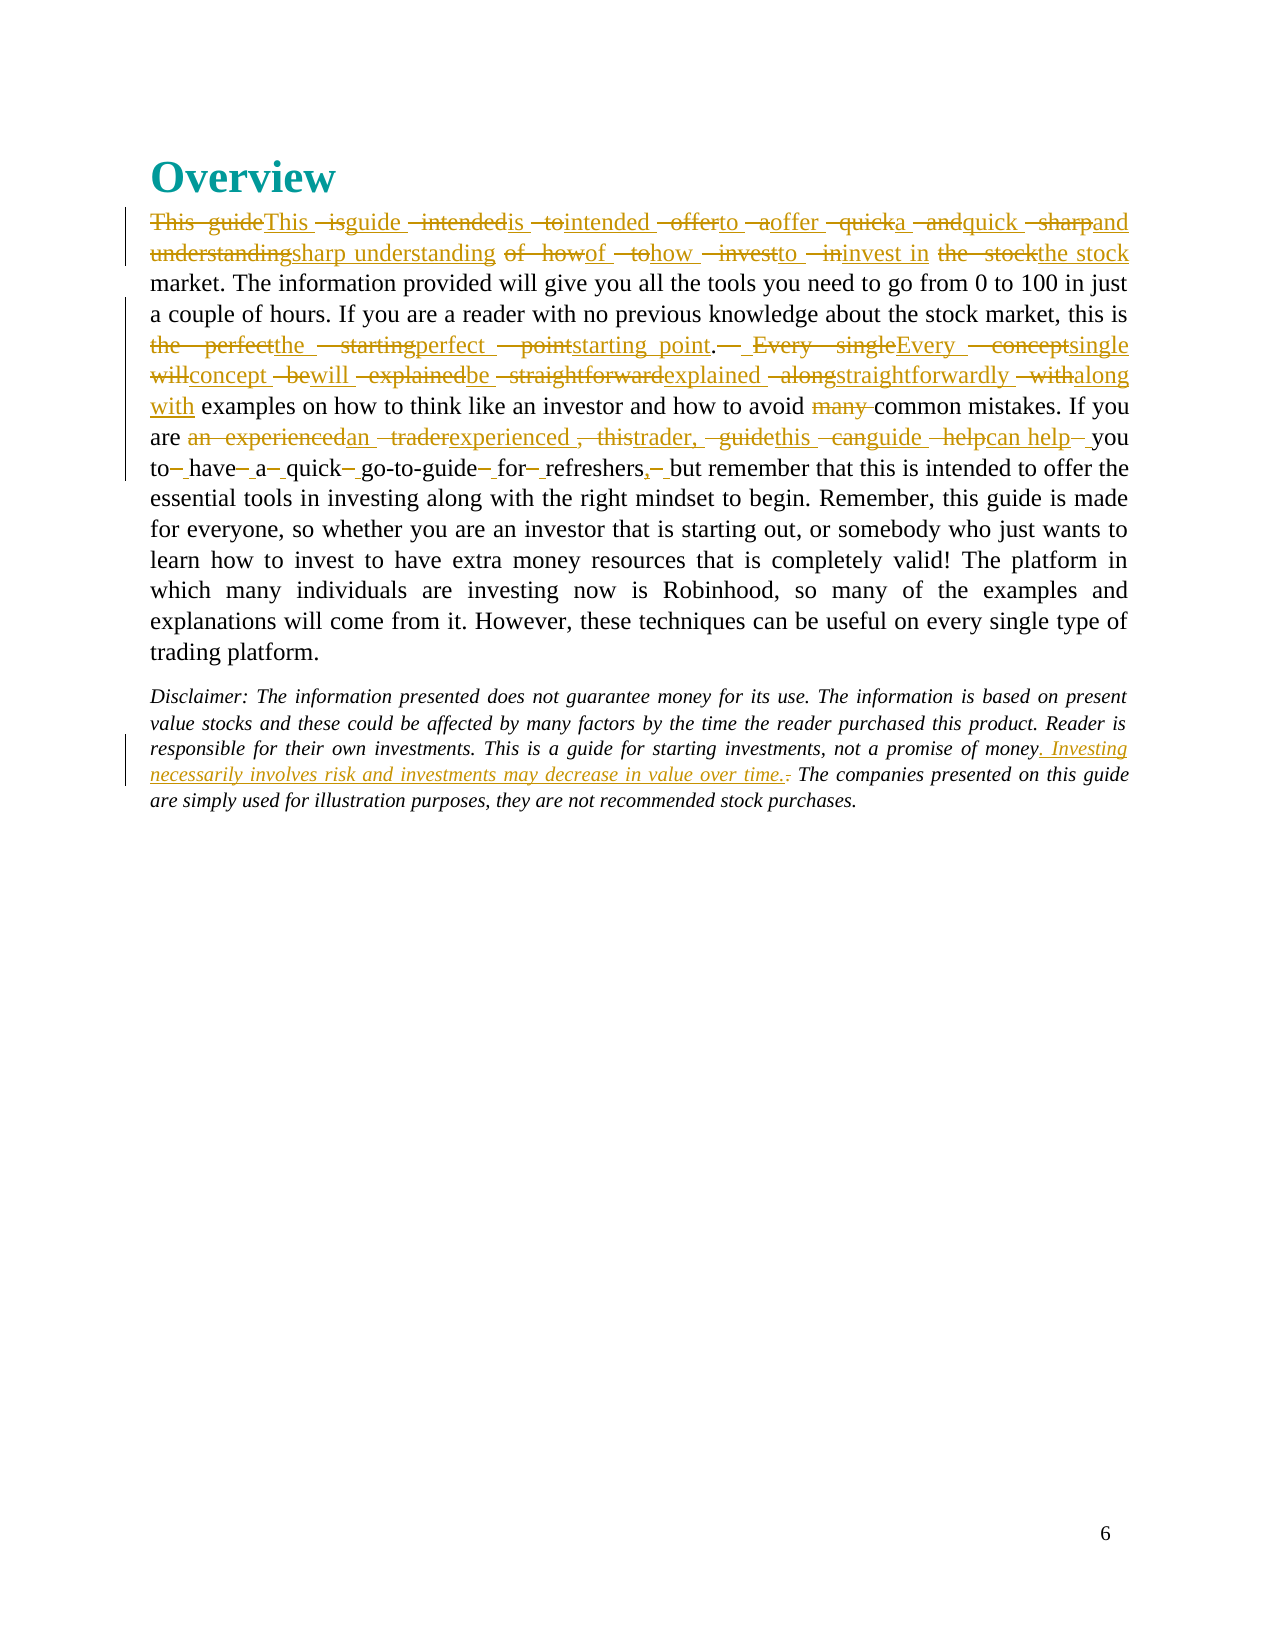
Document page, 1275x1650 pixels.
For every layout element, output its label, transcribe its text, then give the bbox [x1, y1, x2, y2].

text market. The information provided will give you all the tools you need to go from 0 to 100 in just a couple of hours. If you are a reader with no previous knowledge about the stock market, this is . examples on how to think like an investor and how to avoid common mistakes. If you are youtohaveaquickgo-to-guideforrefreshersbut remember that this is intended to offer the essential tools in investing along with the right mindset to begin. Remember, this guide is made for everyone, so whether you are an investor that is starting out, or somebody who just wants to learn how to invest to have extra money resources that is completely valid! The platform in which many individuals are investing now is Robinhood, so many of the examples and explanations will come from it. However, these techniques can be useful on every single type of trading platform. [150, 207, 1129, 666]
text Disclaimer: The information presented does not guarantee money for its use. The information is based on present value stocks and these could be affected by many factors by the time the reader purchased this product. Reader is responsible for their own investments. This is a guide for starting investments, not a promise of money The companies presented on this guide are simply used for illustration purposes, they are not recommended stock purchases. [150, 684, 1129, 812]
text Overview [150, 150, 345, 203]
